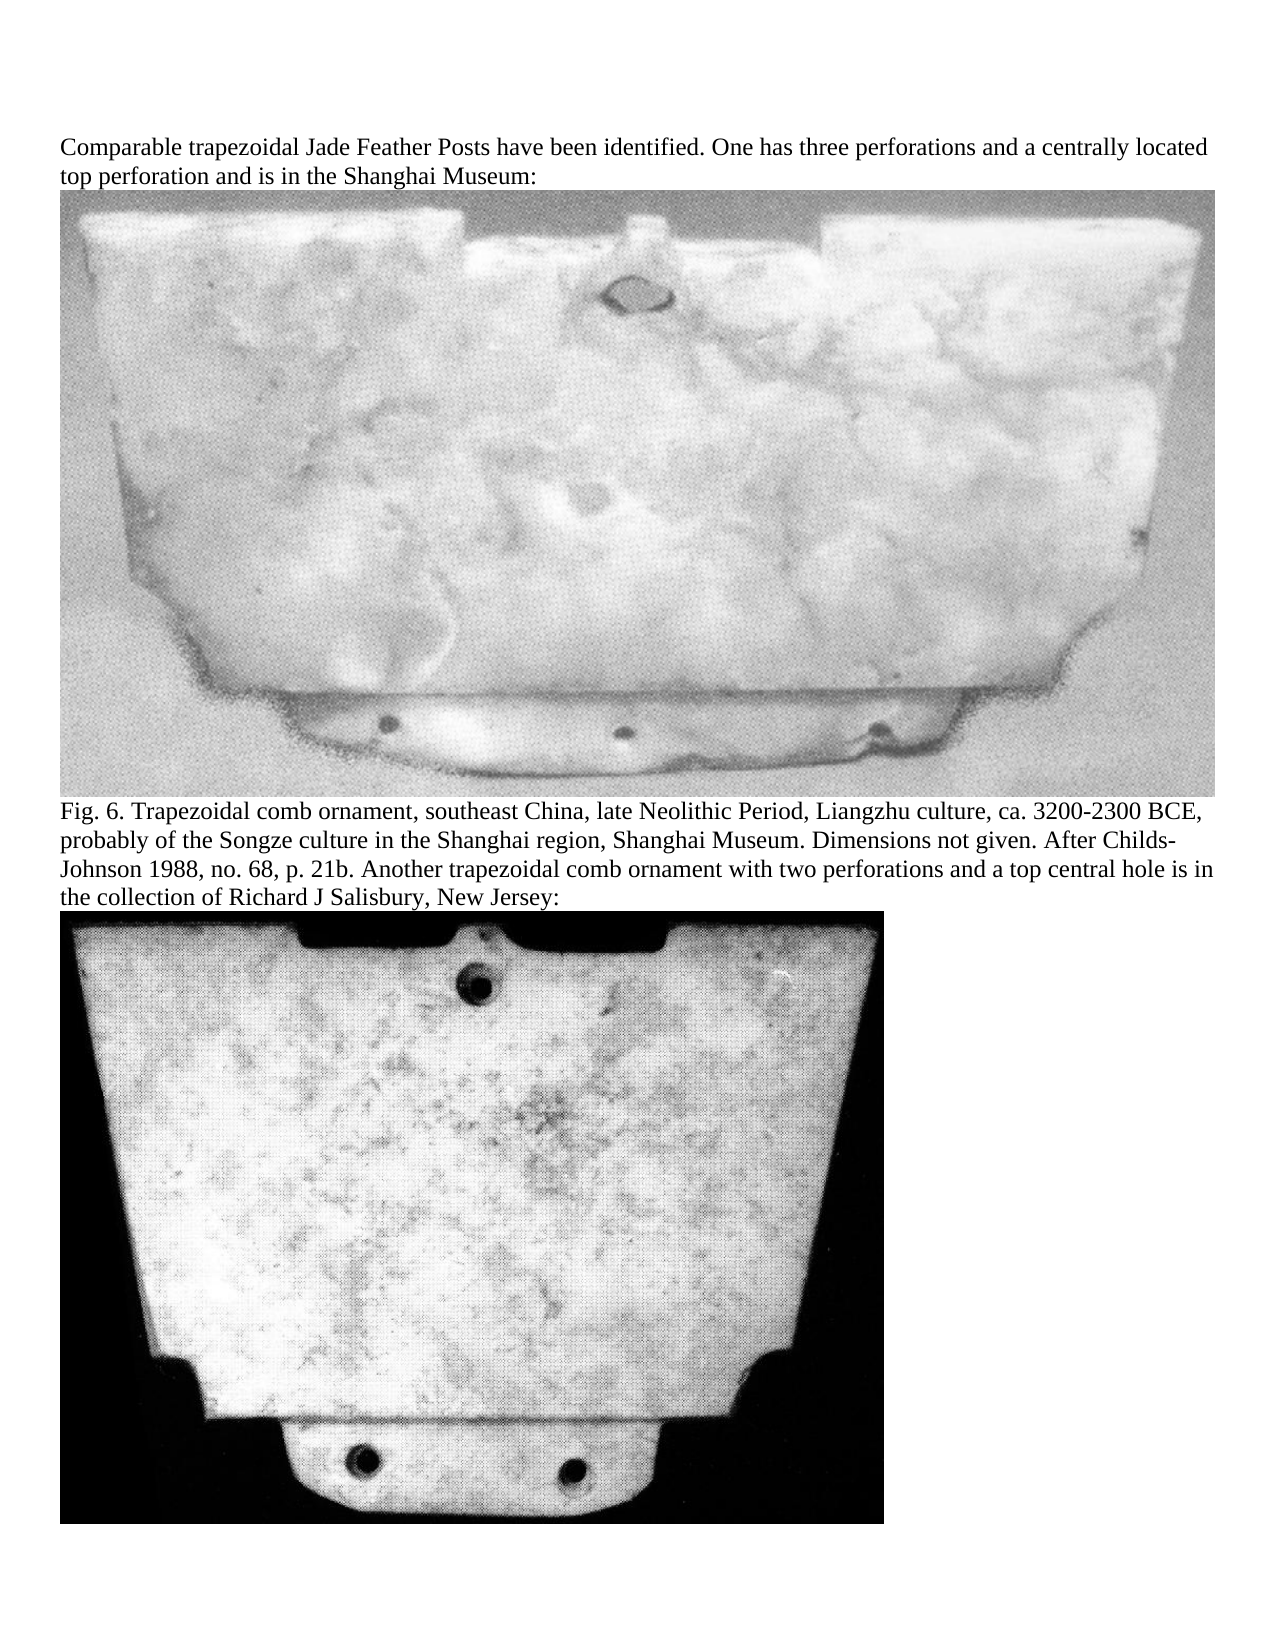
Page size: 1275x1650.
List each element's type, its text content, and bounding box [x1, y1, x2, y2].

picture [60, 911, 884, 1524]
picture [60, 190, 1215, 797]
text Fig. 6. Trapezoidal comb ornament, southeast China, late Neolithic Period, Liangzhu culture, ca. 3200-2300 BCE, probably of the Songze culture in the Shanghai region, Shanghai Museum. Dimensions not given. After Childs-Johnson 1988, no. 68, p. 21b. Another trapezoidal comb ornament with two perforations and a top central hole is in the collection of Richard J Salisbury, New Jersey: [60, 797, 1215, 911]
text Comparable trapezoidal Jade Feather Posts have been identified. One has three perforations and a centrally located top perforation and is in the Shanghai Museum: [60, 132, 1215, 190]
